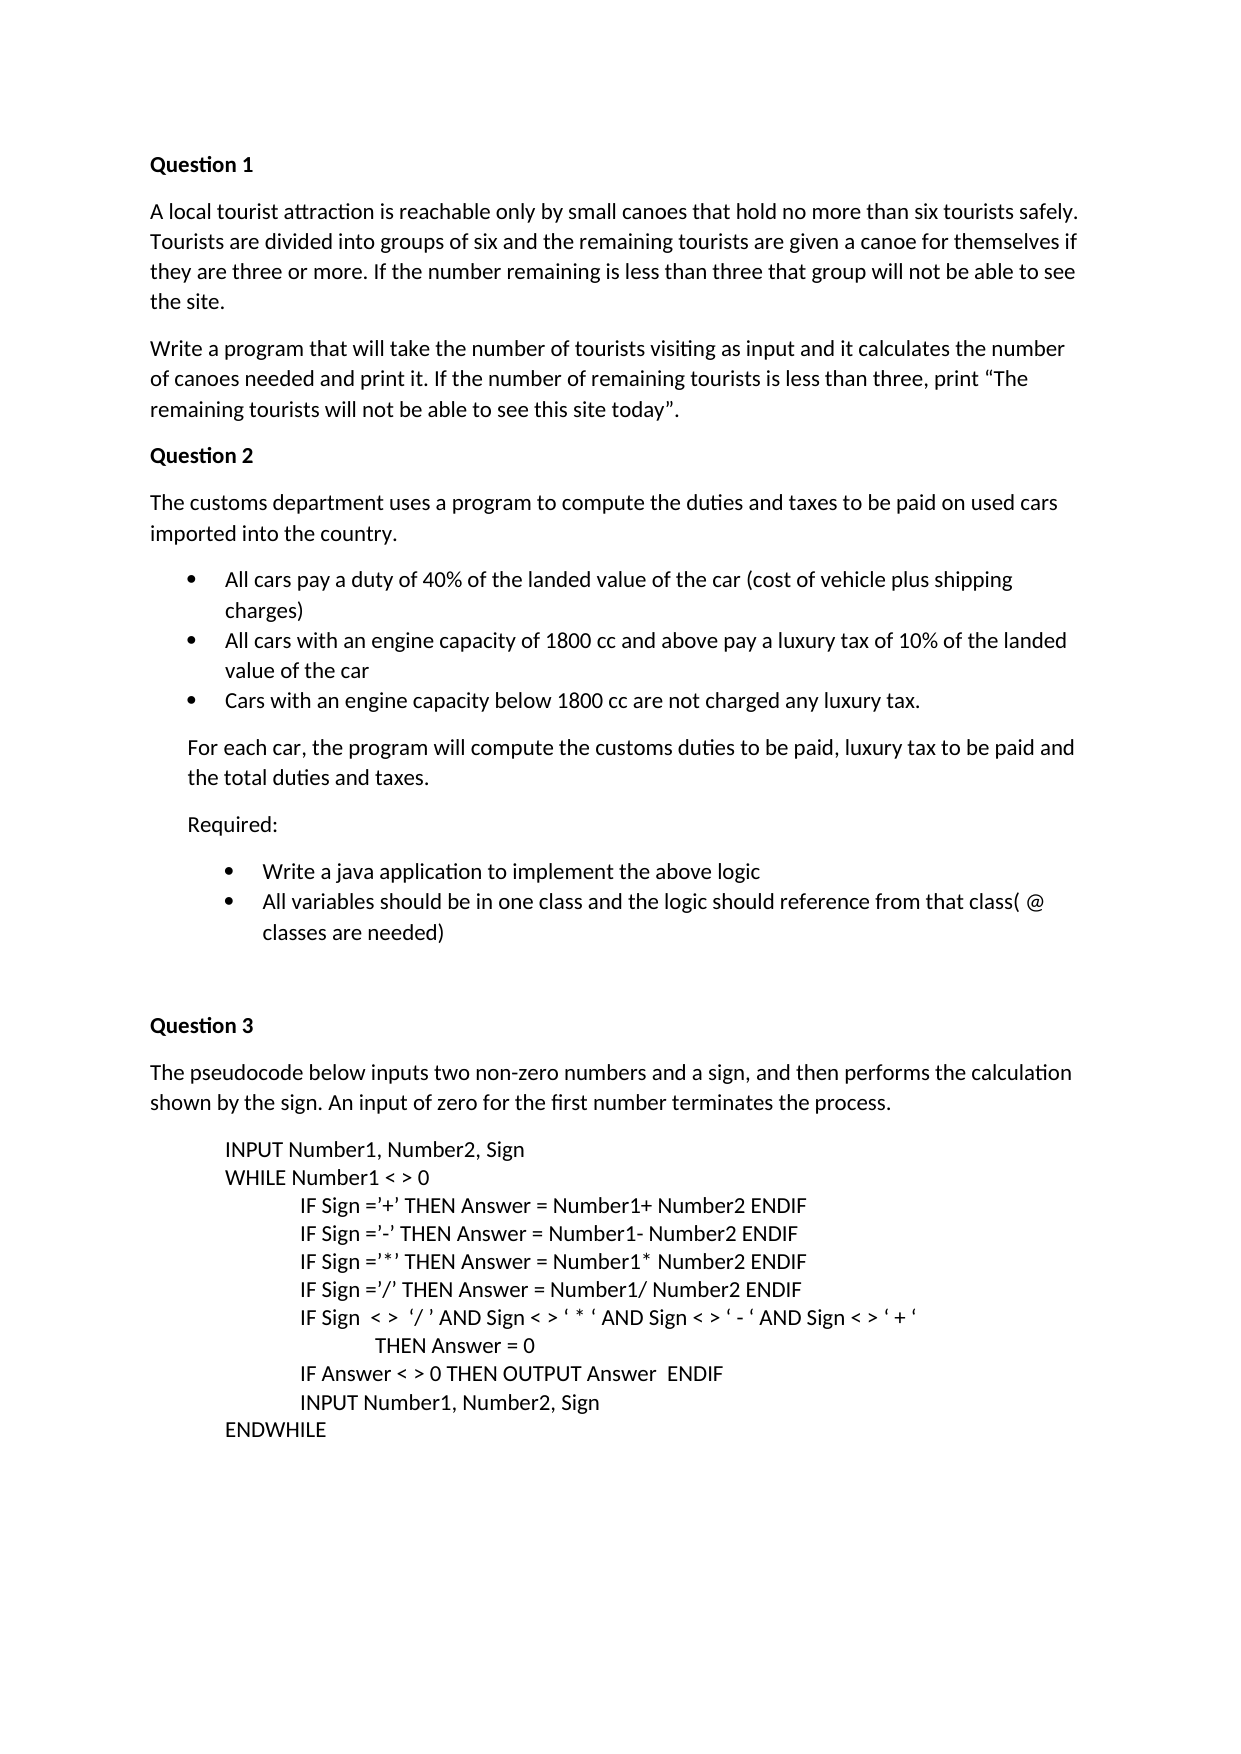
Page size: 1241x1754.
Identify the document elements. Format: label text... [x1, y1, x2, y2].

text WHILE Number1 < > 0 [150, 1163, 1090, 1191]
text The customs department uses a program to compute the duties and taxes to be paid on used cars imported into the country. [150, 488, 1090, 547]
text Question 1 [150, 150, 1090, 178]
text ENDWHILE [150, 1416, 1090, 1444]
list All cars pay a duty of 40% of the landed value of the car (cost of vehicle plus shipping charges) [187, 566, 1090, 624]
text IF Sign =’-’ THEN Answer = Number1- Number2 ENDIF [150, 1219, 1090, 1247]
list Write a java application to implement the above logic [225, 857, 1090, 885]
text IF Sign < > ‘/ ’ AND Sign < > ‘ * ‘ AND Sign < > ‘ - ‘ AND Sign < > ‘ + ‘ [150, 1303, 1090, 1332]
text THEN Answer = 0 [300, 1332, 1090, 1359]
text IF Sign =’/’ THEN Answer = Number1/ Number2 ENDIF [150, 1276, 1090, 1303]
text A local tourist attraction is reachable only by small canoes that hold no more than six tourists safely. Tourists are divided into groups of six and the remaining tourists are given a canoe for themselves if they are three or more. If the number remaining is less than three that group will not be able to see the site. [150, 197, 1090, 316]
list All variables should be in one class and the logic should reference from that class( @ classes are needed) [225, 887, 1090, 946]
text IF Sign =’*’ THEN Answer = Number1* Number2 ENDIF [150, 1247, 1090, 1276]
text Question 2 [150, 442, 1090, 470]
text INPUT Number1, Number2, Sign [150, 1388, 1090, 1416]
list Cars with an engine capacity below 1800 cc are not charged any luxury tax. [187, 686, 1090, 714]
text The pseudocode below inputs two non-zero numbers and a sign, and then performs the calculation shown by the sign. An input of zero for the first number terminates the process. [150, 1058, 1090, 1117]
text Write a program that will take the number of tourists visiting as input and it calculates the number of canoes needed and print it. If the number of remaining tourists is less than three, print “The remaining tourists will not be able to see this site today”. [150, 334, 1090, 423]
text INPUT Number1, Number2, Sign [150, 1135, 1090, 1163]
list All cars with an engine capacity of 1800 cc and above pay a luxury tax of 10% of the landed value of the car [187, 626, 1090, 684]
text Required: [187, 810, 1090, 838]
text IF Sign =’+’ THEN Answer = Number1+ Number2 ENDIF [150, 1191, 1090, 1219]
text For each car, the program will compute the customs duties to be paid, luxury tax to be paid and the total duties and taxes. [187, 733, 1090, 792]
text Question 3 [150, 1011, 1090, 1039]
text IF Answer < > 0 THEN OUTPUT Answer ENDIF [150, 1359, 1090, 1388]
